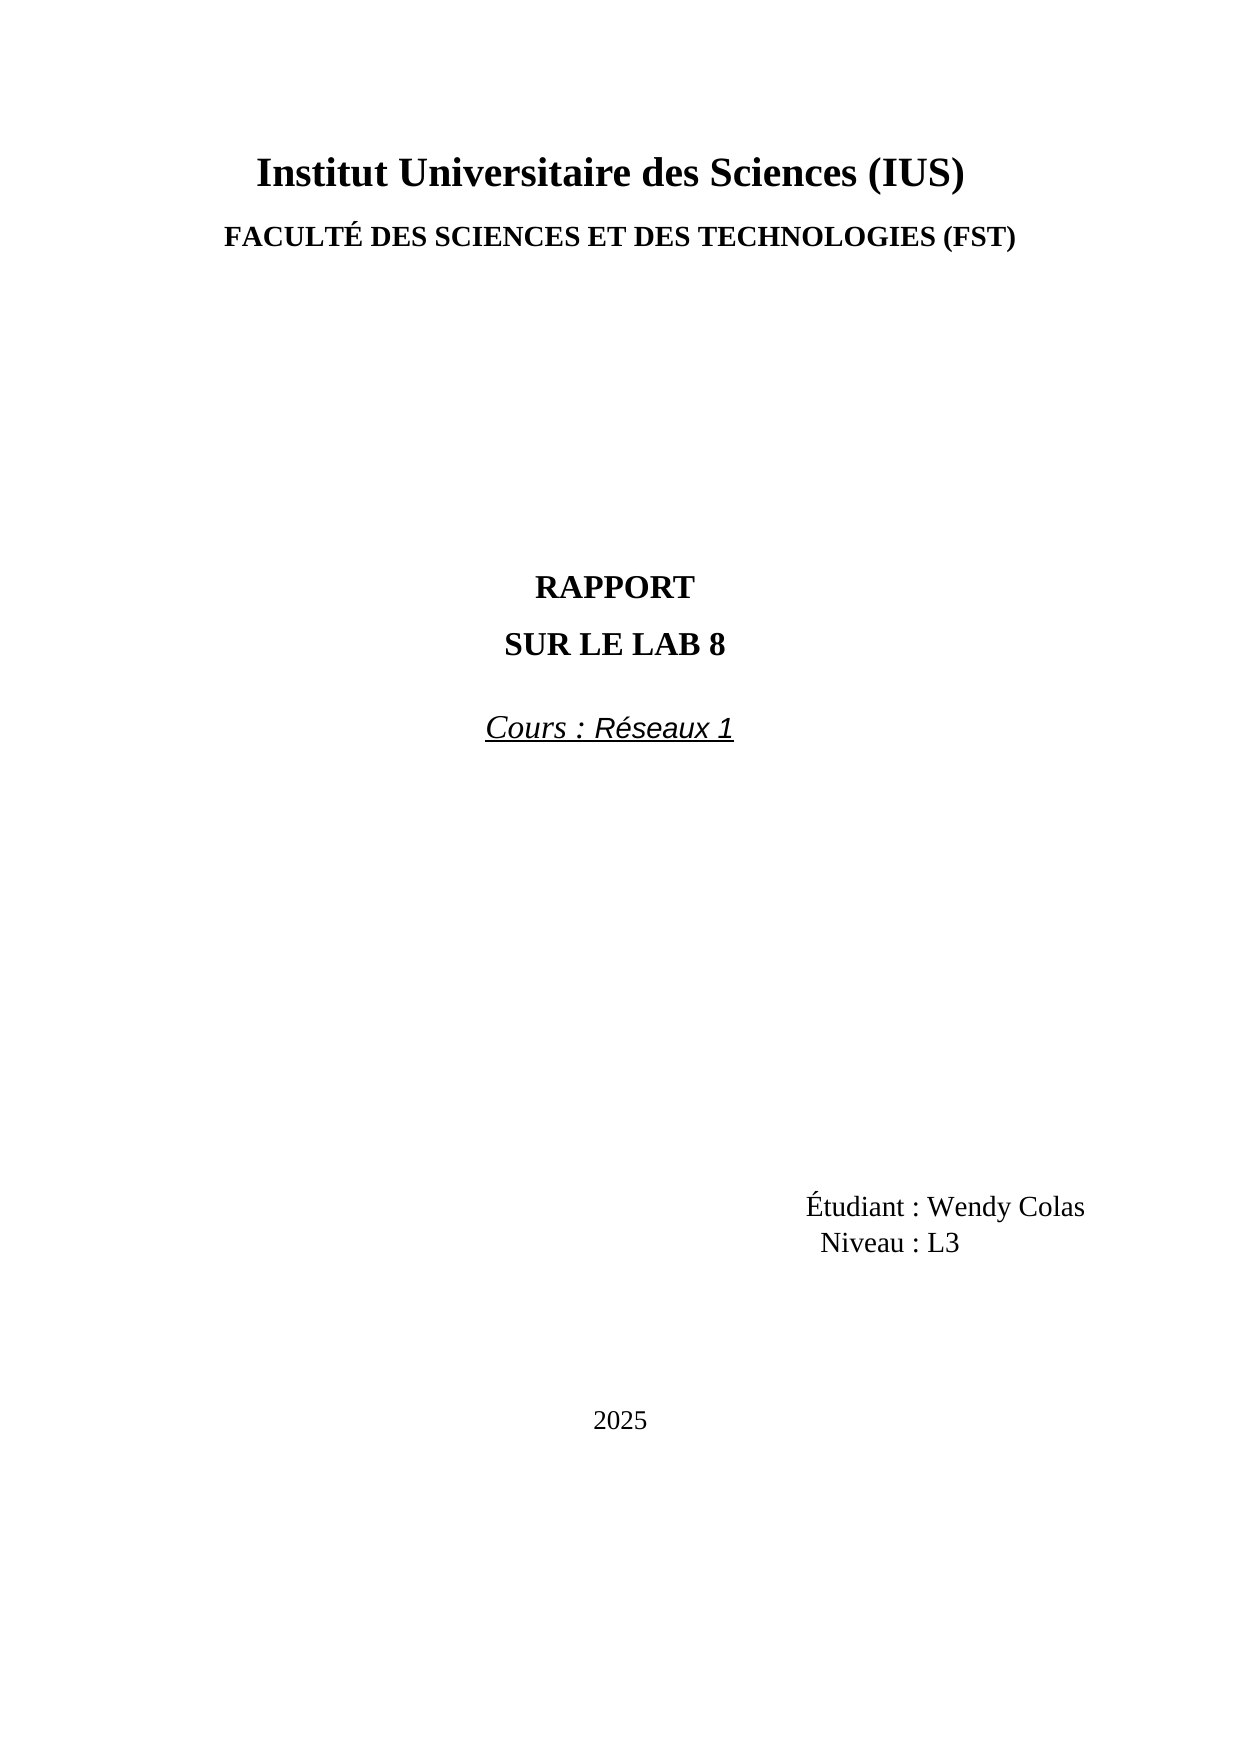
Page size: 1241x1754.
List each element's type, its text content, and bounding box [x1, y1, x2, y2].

subtitle Cours : Réseaux 1 [129, 707, 1093, 746]
text FACULTÉ DES SCIENCES ET DES TECHNOLOGIES (FST) [148, 219, 1093, 253]
text RAPPORT [129, 567, 1093, 606]
text Niveau : L3 [169, 1225, 1093, 1259]
text SUR LE lab 8 [129, 625, 1093, 663]
text 2025 [148, 1404, 1093, 1435]
text Étudiant : Wendy Colas [148, 1189, 1085, 1223]
text Institut Universitaire des Sciences (IUS) [129, 148, 1093, 196]
